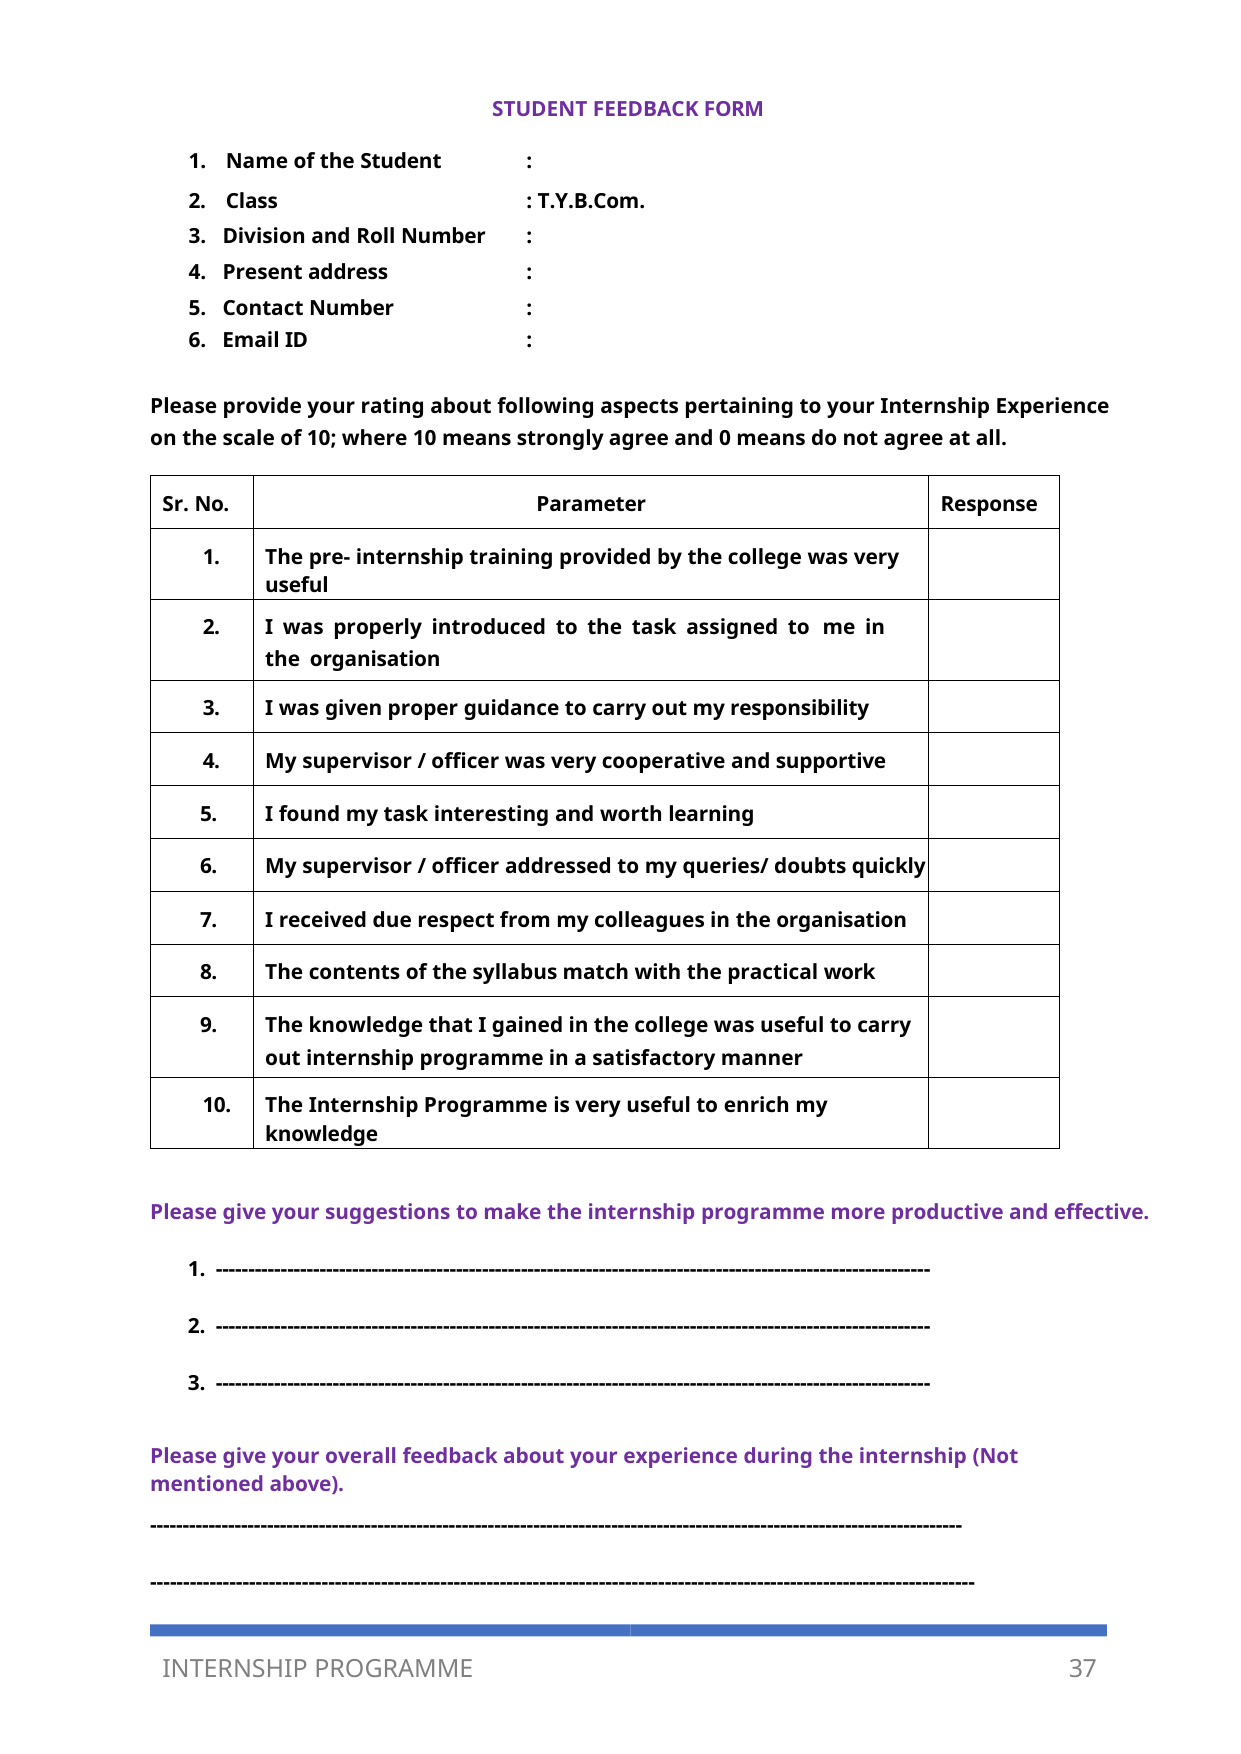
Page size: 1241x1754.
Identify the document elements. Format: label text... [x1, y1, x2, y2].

table_cell [929, 945, 1059, 996]
table_cell [929, 681, 1059, 732]
table_cell 8. [151, 945, 253, 996]
table_cell 4. Present address [183, 251, 498, 287]
table_cell [929, 733, 1059, 785]
table_cell The knowledge that I gained in the college was useful to carry out internship programme in a satisfactory manner [254, 997, 928, 1077]
table_cell 4. [151, 733, 253, 785]
table_header Parameter [254, 476, 928, 528]
table_cell [929, 839, 1059, 891]
text ----------------------------------------------------------------------------------------------------------------------------- [150, 1510, 1166, 1538]
table_header Name of the Student Class [183, 146, 498, 215]
table_cell 5. Contact Number [183, 287, 498, 324]
table_cell : [498, 251, 657, 287]
table_cell My supervisor / officer addressed to my queries/ doubts quickly [254, 839, 928, 891]
table_cell 6. Email ID [183, 324, 498, 354]
table_cell I was properly introduced to the task assigned to me in the organisation [254, 600, 928, 679]
text Please give your overall feedback about your experience during the internship (Not mentioned above). [150, 1442, 1097, 1497]
text STUDENT FEEDBACK FORM [118, 94, 1138, 122]
table_cell [929, 529, 1059, 599]
table_cell 1. [151, 529, 253, 599]
table_header Response [929, 476, 1059, 528]
table_cell 7. [151, 892, 253, 943]
table_cell 2. [151, 600, 253, 679]
table_cell : [498, 215, 657, 251]
table_cell [929, 892, 1059, 943]
table_cell 10. [151, 1078, 253, 1147]
table_header Sr. No. [151, 476, 253, 528]
table_cell The Internship Programme is very useful to enrich my knowledge [254, 1078, 928, 1147]
table_cell 3. Division and Roll Number [183, 215, 498, 251]
list -------------------------------------------------------------------------------------------------------------- [188, 1368, 1166, 1397]
list -------------------------------------------------------------------------------------------------------------- [188, 1311, 1166, 1340]
table_cell : [498, 324, 657, 354]
table_cell [929, 1078, 1059, 1147]
table_cell : [498, 287, 657, 324]
text ----------------------------------------------------------------------------------------------------------------------------- [150, 1567, 1166, 1596]
table_cell [929, 786, 1059, 838]
text Please give your suggestions to make the internship programme more productive and effective. [150, 1197, 1166, 1225]
table_header : : T.Y.B.Com. [498, 146, 657, 215]
table_cell [929, 997, 1059, 1077]
table_cell 9. [151, 997, 253, 1077]
table_cell 5. [151, 786, 253, 838]
table_cell I was given proper guidance to carry out my responsibility [254, 681, 928, 732]
table_cell 3. [151, 681, 253, 732]
table_cell My supervisor / officer was very cooperative and supportive [254, 733, 928, 785]
table_cell 6. [151, 839, 253, 891]
table_cell [929, 600, 1059, 679]
table_cell The pre- internship training provided by the college was very useful [254, 529, 928, 599]
table_cell I received due respect from my colleagues in the organisation [254, 892, 928, 943]
table_cell The contents of the syllabus match with the practical work [254, 945, 928, 996]
table_cell I found my task interesting and worth learning [254, 786, 928, 838]
text Please provide your rating about following aspects pertaining to your Internship Experience on the scale of 10; where 10 means strongly agree and 0 means do not agree at all. [150, 391, 1130, 452]
list -------------------------------------------------------------------------------------------------------------- [188, 1254, 1166, 1283]
